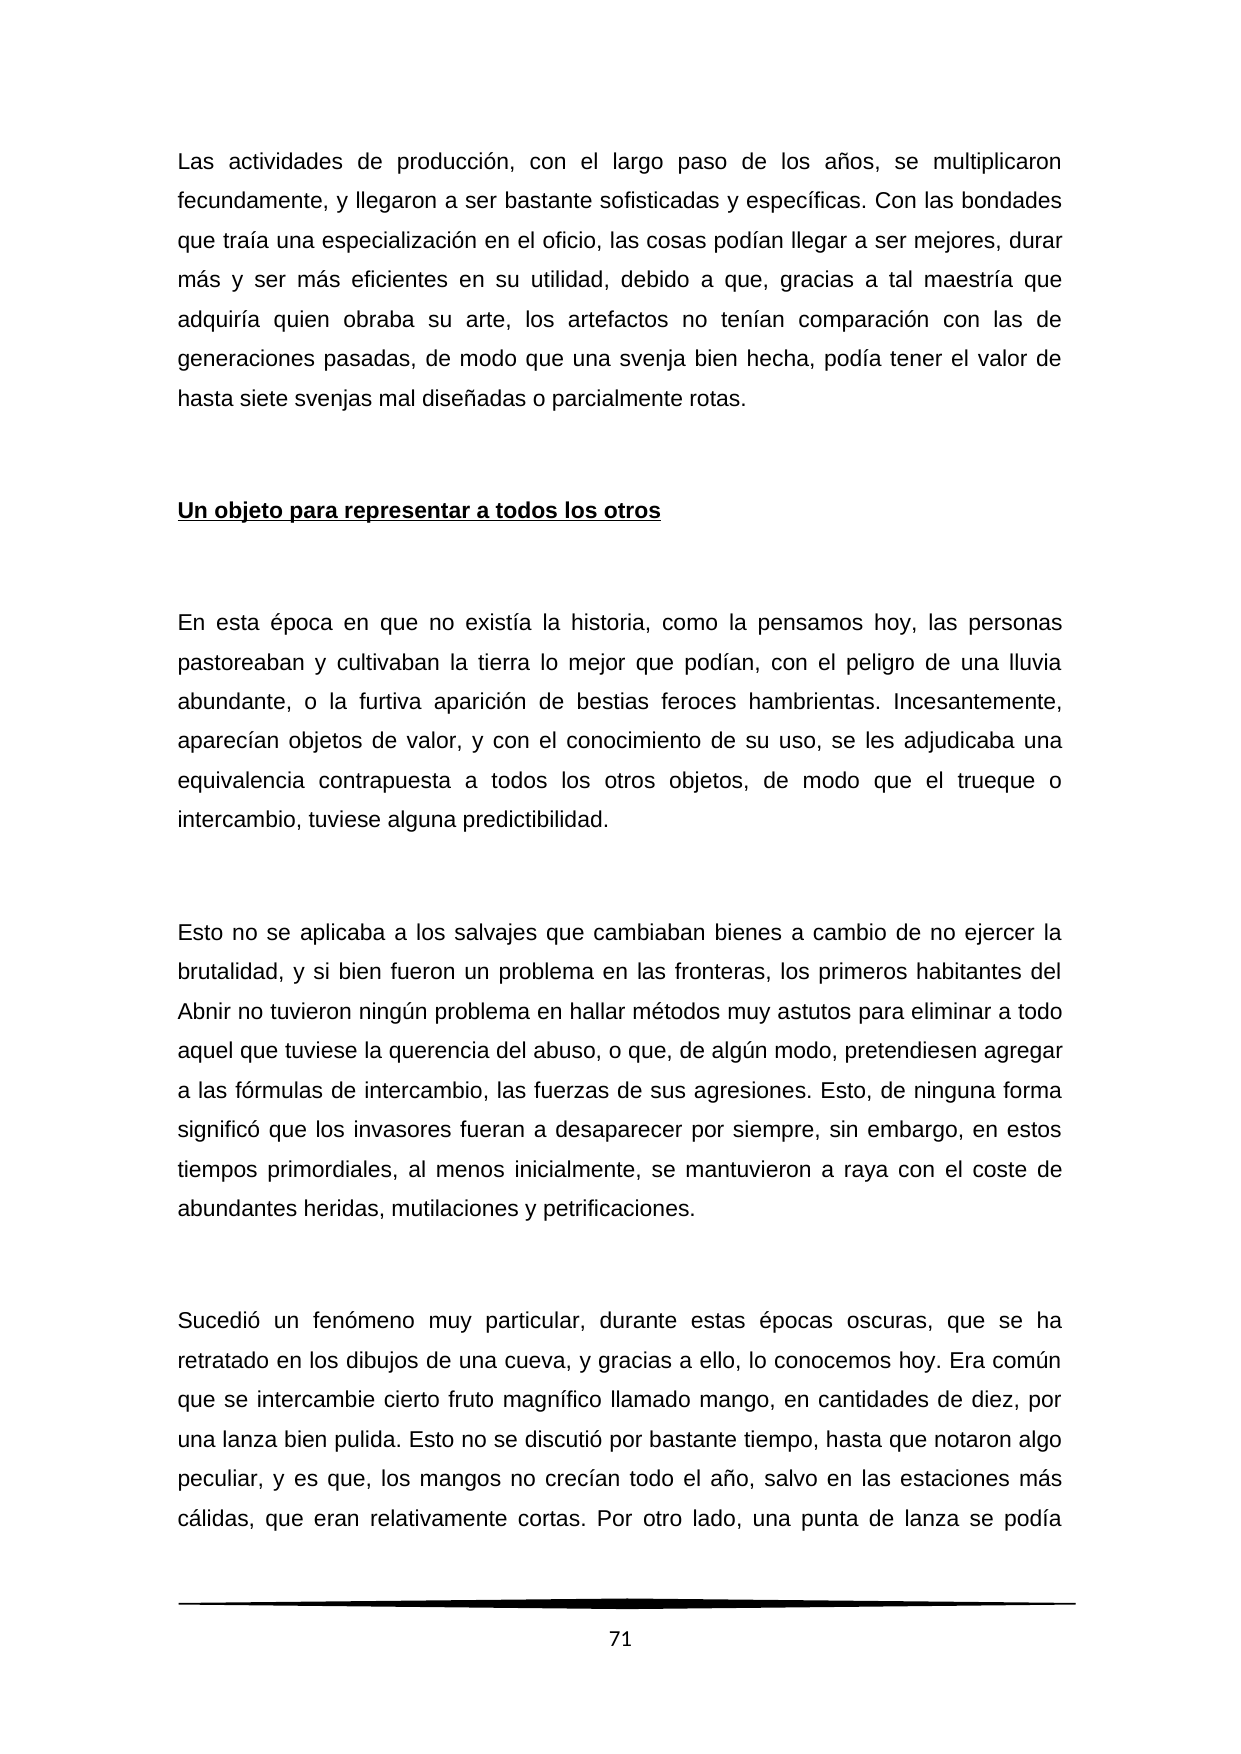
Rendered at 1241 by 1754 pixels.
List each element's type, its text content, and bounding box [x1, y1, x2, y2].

text Esto no se aplicaba a los salvajes que cambiaban bienes a cambio de no ejercer la brutalidad, y si bien fueron un problema en las fronteras, los primeros habitantes del Abnir no tuvieron ningún problema en hallar métodos muy astutos para eliminar a todo aquel que tuviese la querencia del abuso, o que, de algún modo, pretendiesen agregar a las fórmulas de intercambio, las fuerzas de sus agresiones. Esto, de ninguna forma significó que los invasores fueran a desaparecer por siempre, sin embargo, en estos tiempos primordiales, al menos inicialmente, se mantuvieron a raya con el coste de abundantes heridas, mutilaciones y petrificaciones. [177, 919, 1063, 1221]
text Un objeto para representar a todos los otros [177, 497, 1063, 523]
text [177, 1307, 1063, 1531]
text Las actividades de producción, con el largo paso de los años, se multiplicaron fecundamente, y llegaron a ser bastante sofisticadas y específicas. Con las bondades que traía una especialización en el oficio, las cosas podían llegar a ser mejores, durar más y ser más eficientes en su utilidad, debido a que, gracias a tal maestría que adquiría quien obraba su arte, los artefactos no tenían comparación con las de generaciones pasadas, de modo que una svenja bien hecha, podía tener el valor de hasta siete svenjas mal diseñadas o parcialmente rotas. [177, 148, 1063, 411]
text En esta época en que no existía la historia, como la pensamos hoy, las personas pastoreaban y cultivaban la tierra lo mejor que podían, con el peligro de una lluvia abundante, o la furtiva aparición de bestias feroces hambrientas. Incesantemente, aparecían objetos de valor, y con el conocimiento de su uso, se les adjudicaba una equivalencia contrapuesta a todos los otros objetos, de modo que el trueque o intercambio, tuviese alguna predictibilidad. [177, 609, 1063, 833]
